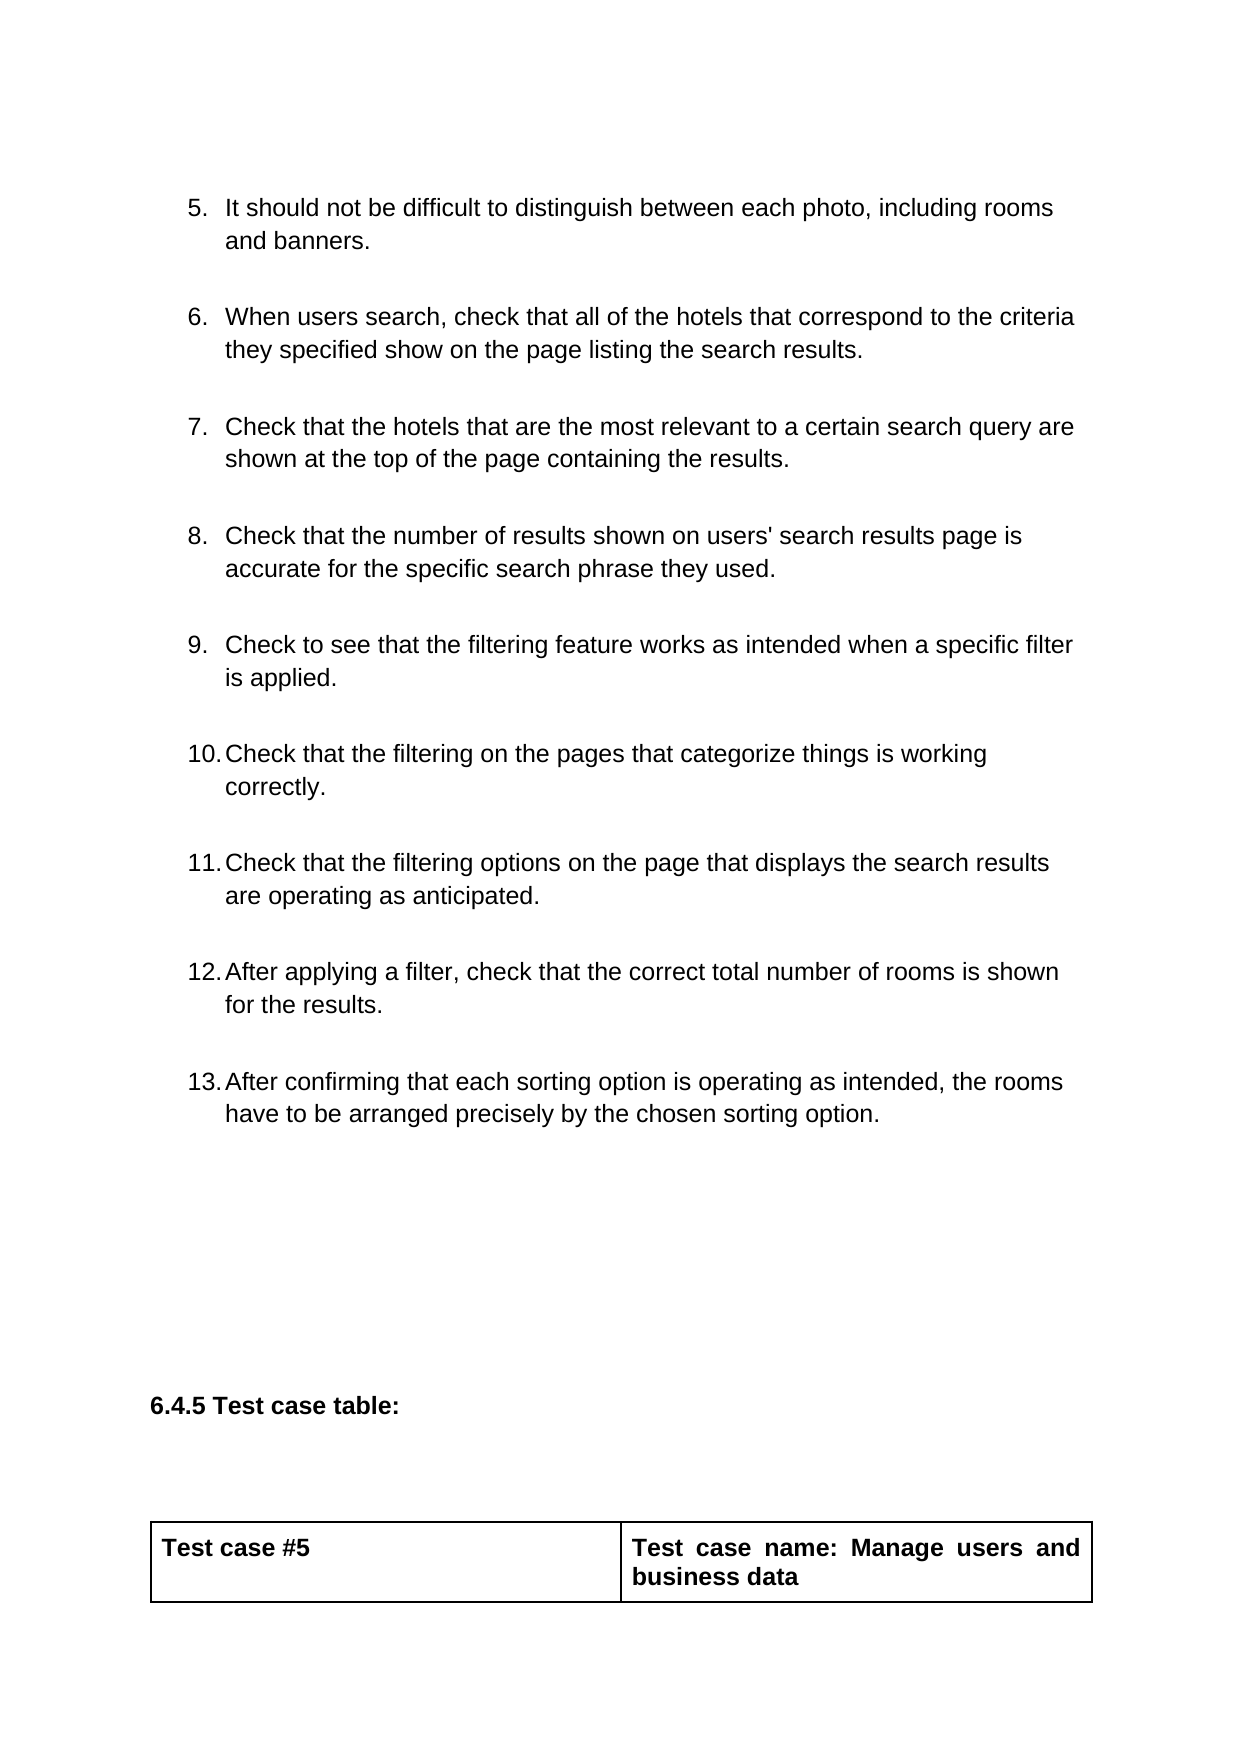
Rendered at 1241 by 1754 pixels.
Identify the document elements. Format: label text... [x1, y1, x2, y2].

list Check to see that the filtering feature works as intended when a specific filter is applied. [187, 630, 1090, 692]
table_header Test case #5 [152, 1523, 620, 1601]
list Check that the number of results shown on users' search results page is accurate for the specific search phrase they used. [187, 521, 1090, 582]
text 6.4.5 Test case table: [150, 1391, 1090, 1420]
list Check that the filtering on the pages that categorize things is working correctly. [187, 739, 1090, 801]
list It should not be difficult to distinguish between each photo, including rooms and banners. [187, 193, 1090, 255]
list When users search, check that all of the hotels that correspond to the criteria they specified show on the page listing the search results. [187, 302, 1090, 364]
list Check that the filtering options on the page that displays the search results are operating as anticipated. [187, 848, 1090, 910]
list Check that the hotels that are the most relevant to a certain search query are shown at the top of the page containing the results. [187, 411, 1090, 473]
list After confirming that each sorting option is operating as intended, the rooms have to be arranged precisely by the chosen sorting option. [187, 1066, 1090, 1128]
list After applying a filter, check that the correct total number of rooms is shown for the results. [187, 957, 1090, 1019]
table_header Test case name: Manage users and business data [622, 1523, 1091, 1601]
